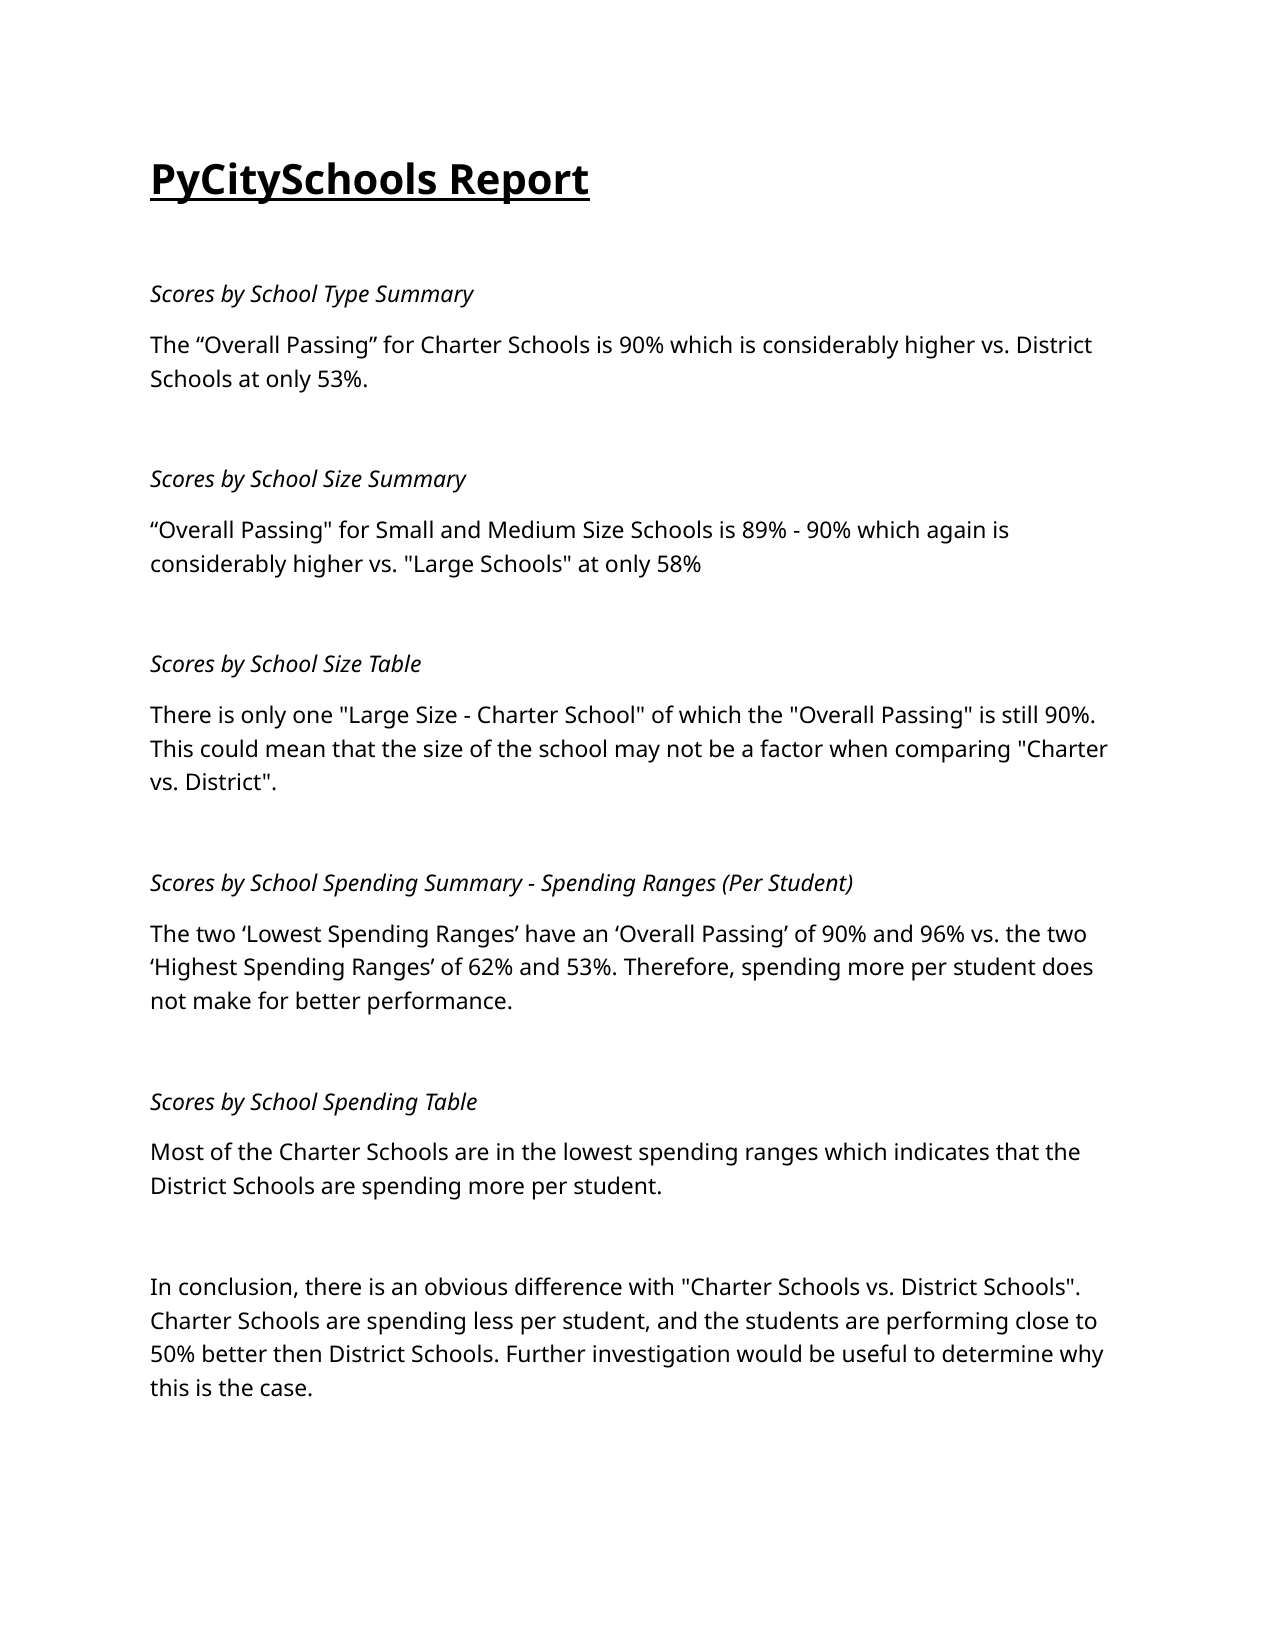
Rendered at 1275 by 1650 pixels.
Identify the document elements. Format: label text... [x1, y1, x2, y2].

text The “Overall Passing” for Charter Schools is 90% which is considerably higher vs. District Schools at only 53%. [150, 329, 1125, 394]
text Scores by School Size Summary [150, 463, 1125, 494]
text Most of the Charter Schools are in the lowest spending ranges which indicates that the District Schools are spending more per student. [150, 1136, 1125, 1201]
text In conclusion, there is an obvious difference with "Charter Schools vs. District Schools". Charter Schools are spending less per student, and the students are performing close to 50% better then District Schools. Further investigation would be useful to determine why this is the case. [150, 1271, 1125, 1403]
text The two ‘Lowest Spending Ranges’ have an ‘Overall Passing’ of 90% and 96% vs. the two ‘Highest Spending Ranges’ of 62% and 53%. Therefore, spending more per student does not make for better performance. [150, 917, 1125, 1016]
text PyCitySchools Report [150, 150, 1125, 207]
text Scores by School Spending Table [150, 1086, 1125, 1117]
text Scores by School Spending Summary - Spending Ranges (Per Student) [150, 867, 1125, 898]
text Scores by School Size Table [150, 648, 1125, 679]
text Scores by School Type Summary [150, 278, 1125, 309]
text There is only one "Large Size - Charter School" of which the "Overall Passing" is still 90%. This could mean that the size of the school may not be a factor when comparing "Charter vs. District". [150, 699, 1125, 797]
text “Overall Passing" for Small and Medium Size Schools is 89% - 90% which again is considerably higher vs. "Large Schools" at only 58% [150, 514, 1125, 579]
